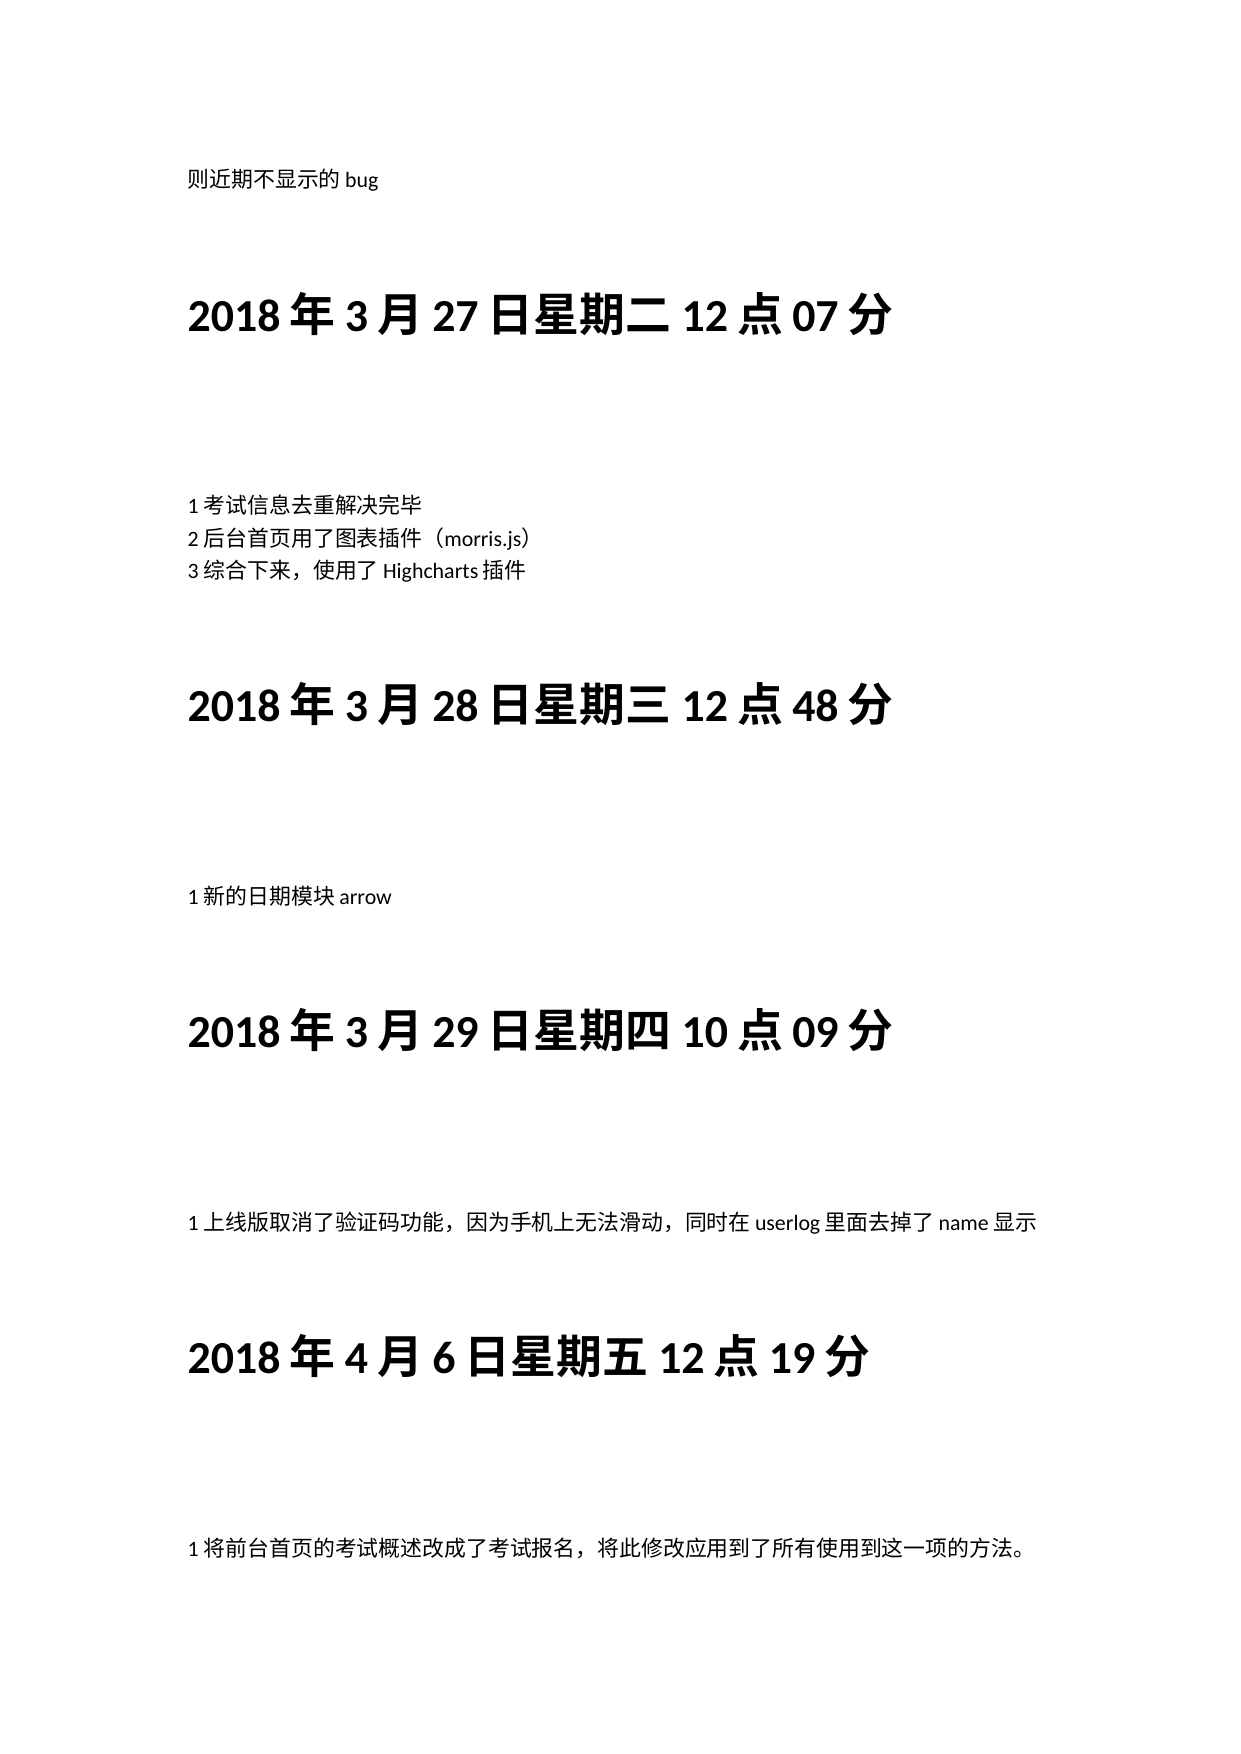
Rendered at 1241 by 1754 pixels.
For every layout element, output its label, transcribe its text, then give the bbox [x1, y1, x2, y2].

subtitle 2018年3月28日星期三 12点48分 [187, 653, 1053, 751]
text 2 后台首页用了图表插件（morris.js） [187, 520, 1053, 553]
text 1 新的日期模块arrow [187, 879, 1053, 911]
text 1 将前台首页的考试概述改成了考试报名，将此修改应用到了所有使用到这一项的方法。 [187, 1530, 1053, 1563]
text 1 上线版取消了验证码功能，因为手机上无法滑动，同时在userlog里面去掉了name显示 [187, 1204, 1053, 1237]
text 1 考试信息去重解决完毕 [187, 488, 1053, 520]
subtitle 2018年3月27日星期二 12点07分 [187, 262, 1053, 360]
subtitle 2018年4月6日星期五 12点19分 [187, 1305, 1053, 1402]
subtitle 2018年3月29日星期四 10点09分 [187, 979, 1053, 1077]
text 3 综合下来，使用了Highcharts插件 [187, 553, 1053, 585]
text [187, 162, 1053, 194]
